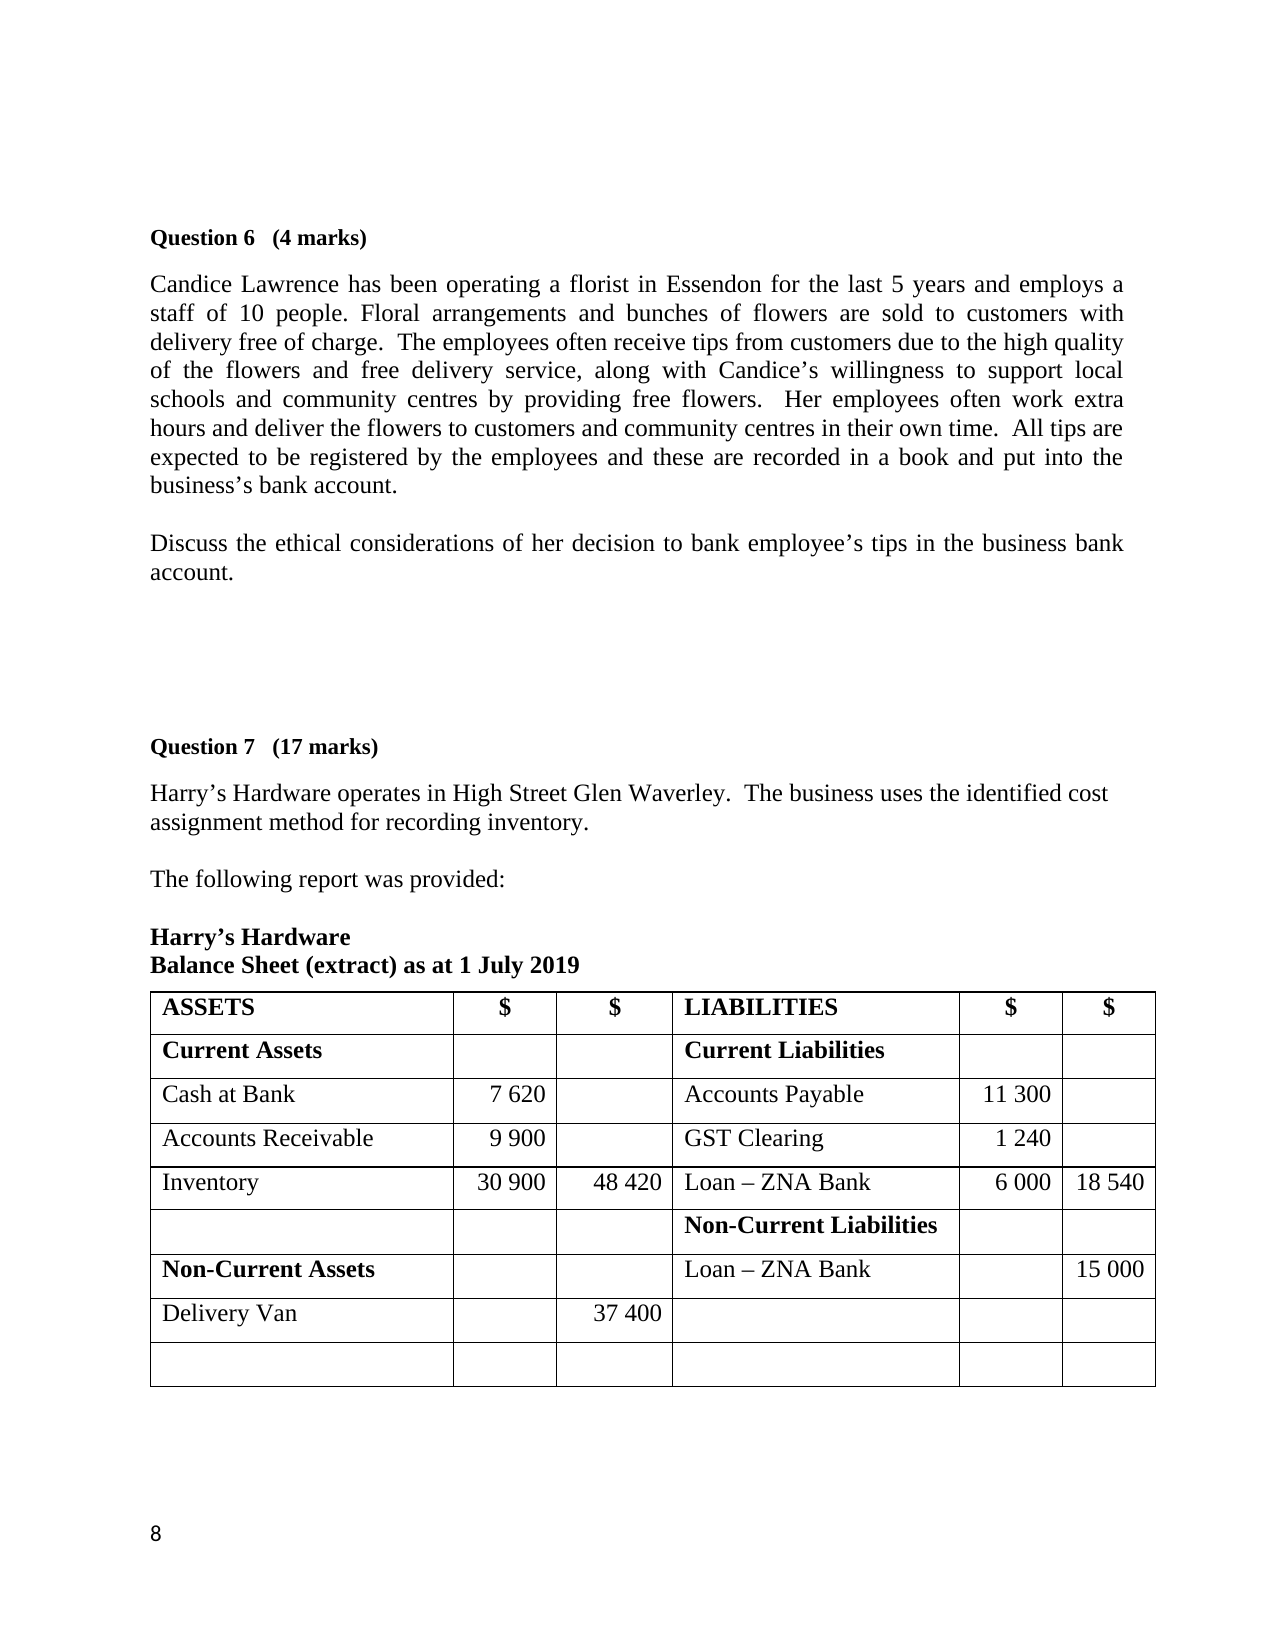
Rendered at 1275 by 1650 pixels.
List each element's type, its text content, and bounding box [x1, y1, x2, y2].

table_cell 1 240 [960, 1124, 1062, 1166]
table_cell [557, 1255, 672, 1297]
table_cell [557, 1343, 672, 1386]
table_header $ [960, 993, 1062, 1034]
table_cell [960, 1299, 1062, 1342]
table_cell 48 420 [557, 1168, 672, 1209]
table_cell [454, 1343, 556, 1386]
table_header ASSETS [151, 993, 453, 1034]
table_cell 37 400 [557, 1299, 672, 1342]
table_header $ [1063, 993, 1155, 1034]
table_cell Accounts Receivable [151, 1124, 453, 1166]
table_cell Non-Current Assets [151, 1255, 453, 1297]
table_cell [557, 1079, 672, 1122]
table_cell 15 000 [1063, 1255, 1155, 1297]
text The following report was provided: [150, 864, 1125, 893]
table_cell [454, 1210, 556, 1253]
table_cell [557, 1124, 672, 1166]
table_cell 6 000 [960, 1168, 1062, 1209]
table_header $ [454, 993, 556, 1034]
table_cell 7 620 [454, 1079, 556, 1122]
table_cell [1063, 1343, 1155, 1386]
table_cell [960, 1210, 1062, 1253]
table_cell [1063, 1035, 1155, 1078]
table_cell [151, 1343, 453, 1386]
text Discuss the ethical considerations of her decision to bank employee’s tips in the business bank account. [150, 528, 1125, 585]
table_header $ [557, 993, 672, 1034]
table_cell GST Clearing [673, 1124, 959, 1166]
table_cell [454, 1299, 556, 1342]
table_cell [673, 1343, 959, 1386]
table_cell Loan – ZNA Bank [673, 1255, 959, 1297]
text Harry’s Hardware [150, 922, 1125, 951]
table_cell [454, 1035, 556, 1078]
table_cell Cash at Bank [151, 1079, 453, 1122]
table_cell [454, 1255, 556, 1297]
table_cell 11 300 [960, 1079, 1062, 1122]
table_cell 18 540 [1063, 1168, 1155, 1209]
table_cell Loan – ZNA Bank [673, 1168, 959, 1209]
table_cell Non-Current Liabilities [673, 1210, 959, 1253]
text Candice Lawrence has been operating a florist in Essendon for the last 5 years and employs a staff of 10 people. Floral arrangements and bunches of flowers are sold to customers with delivery free of charge. The employees often receive tips from customers due to the high quality of the flowers and free delivery service, along with Candice’s willingness to support local schools and community centres by providing free flowers. Her employees often work extra hours and deliver the flowers to customers and community centres in their own time. All tips are expected to be registered by the employees and these are recorded in a book and put into the business’s bank account. [150, 269, 1125, 499]
table_cell [557, 1035, 672, 1078]
table_header LIABILITIES [673, 993, 959, 1034]
table_cell [1063, 1210, 1155, 1253]
table_cell [960, 1343, 1062, 1386]
table_cell [1063, 1299, 1155, 1342]
table_cell Current Assets [151, 1035, 453, 1078]
text Harry’s Hardware operates in High Street Glen Waverley. The business uses the identified cost assignment method for recording inventory. [150, 778, 1125, 836]
text Balance Sheet (extract) as at 1 July 2019 [150, 951, 1125, 979]
table_cell [960, 1255, 1062, 1297]
table_cell Delivery Van [151, 1299, 453, 1342]
table_cell [673, 1299, 959, 1342]
table_cell [960, 1035, 1062, 1078]
text Question 7 (17 marks) [150, 733, 1125, 759]
table_cell [151, 1210, 453, 1253]
table_cell [1063, 1124, 1155, 1166]
table_cell 9 900 [454, 1124, 556, 1166]
table_cell [557, 1210, 672, 1253]
text Question 6 (4 marks) [150, 224, 1125, 250]
table_cell 30 900 [454, 1168, 556, 1209]
table_cell Inventory [151, 1168, 453, 1209]
table_cell [1063, 1079, 1155, 1122]
table_cell Current Liabilities [673, 1035, 959, 1078]
table_cell Accounts Payable [673, 1079, 959, 1122]
